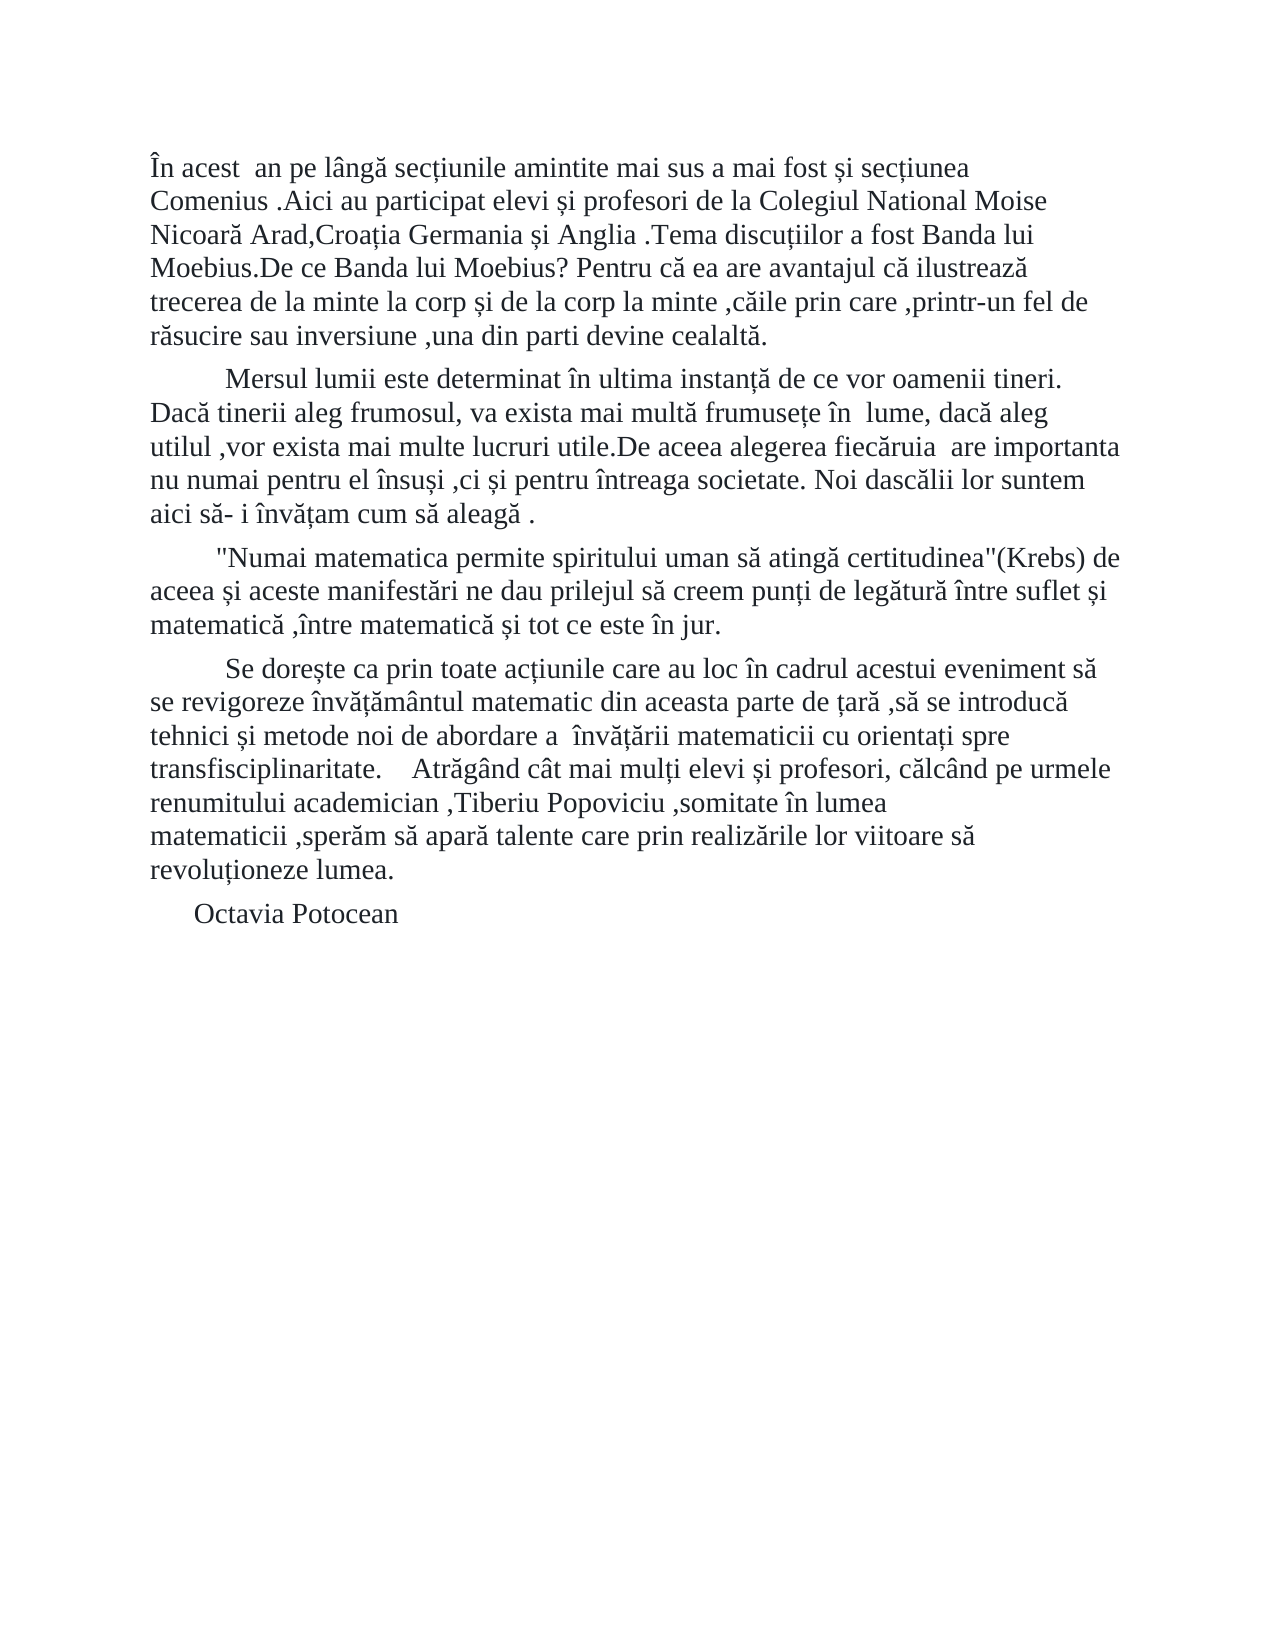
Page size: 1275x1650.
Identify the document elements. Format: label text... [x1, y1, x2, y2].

text "Numai matematica permite spiritului uman să atingă certitudinea"(Krebs) de aceea și aceste manifestări ne dau prilejul să creem punți de legătură între suflet și matematică ,între matematică și tot ce este în jur. [150, 540, 1125, 640]
text În acest an pe lângă secțiunile amintite mai sus a mai fost și secțiunea Comenius .Aici au participat elevi și profesori de la Colegiul National Moise Nicoară Arad,Croația Germania și Anglia .Tema discuțiilor a fost Banda lui Moebius.De ce Banda lui Moebius? Pentru că ea are avantajul că ilustrează trecerea de la minte la corp și de la corp la minte ,căile prin care ,printr-un fel de răsucire sau inversiune ,una din parti devine cealaltă. [150, 150, 1125, 351]
text Octavia Potocean [150, 896, 1125, 929]
text Se dorește ca prin toate acțiunile care au loc în cadrul acestui eveniment să se revigoreze învățământul matematic din aceasta parte de țară ,să se introducă tehnici și metode noi de abordare a învățării matematicii cu orientați spre transfisciplinaritate. Atrăgând cât mai mulți elevi și profesori, călcând pe urmele renumitului academician ,Tiberiu Popoviciu ,somitate în lumea matematicii ,sperăm să apară talente care prin realizările lor viitoare să revoluționeze lumea. [150, 651, 1125, 886]
text Mersul lumii este determinat în ultima instanță de ce vor oamenii tineri. Dacă tinerii aleg frumosul, va exista mai multă frumusețe în lume, dacă aleg utilul ,vor exista mai multe lucruri utile.De aceea alegerea fiecăruia are importanta nu numai pentru el însuși ,ci și pentru întreaga societate. Noi dascălii lor suntem aici să- i învățam cum să aleagă . [150, 362, 1125, 529]
